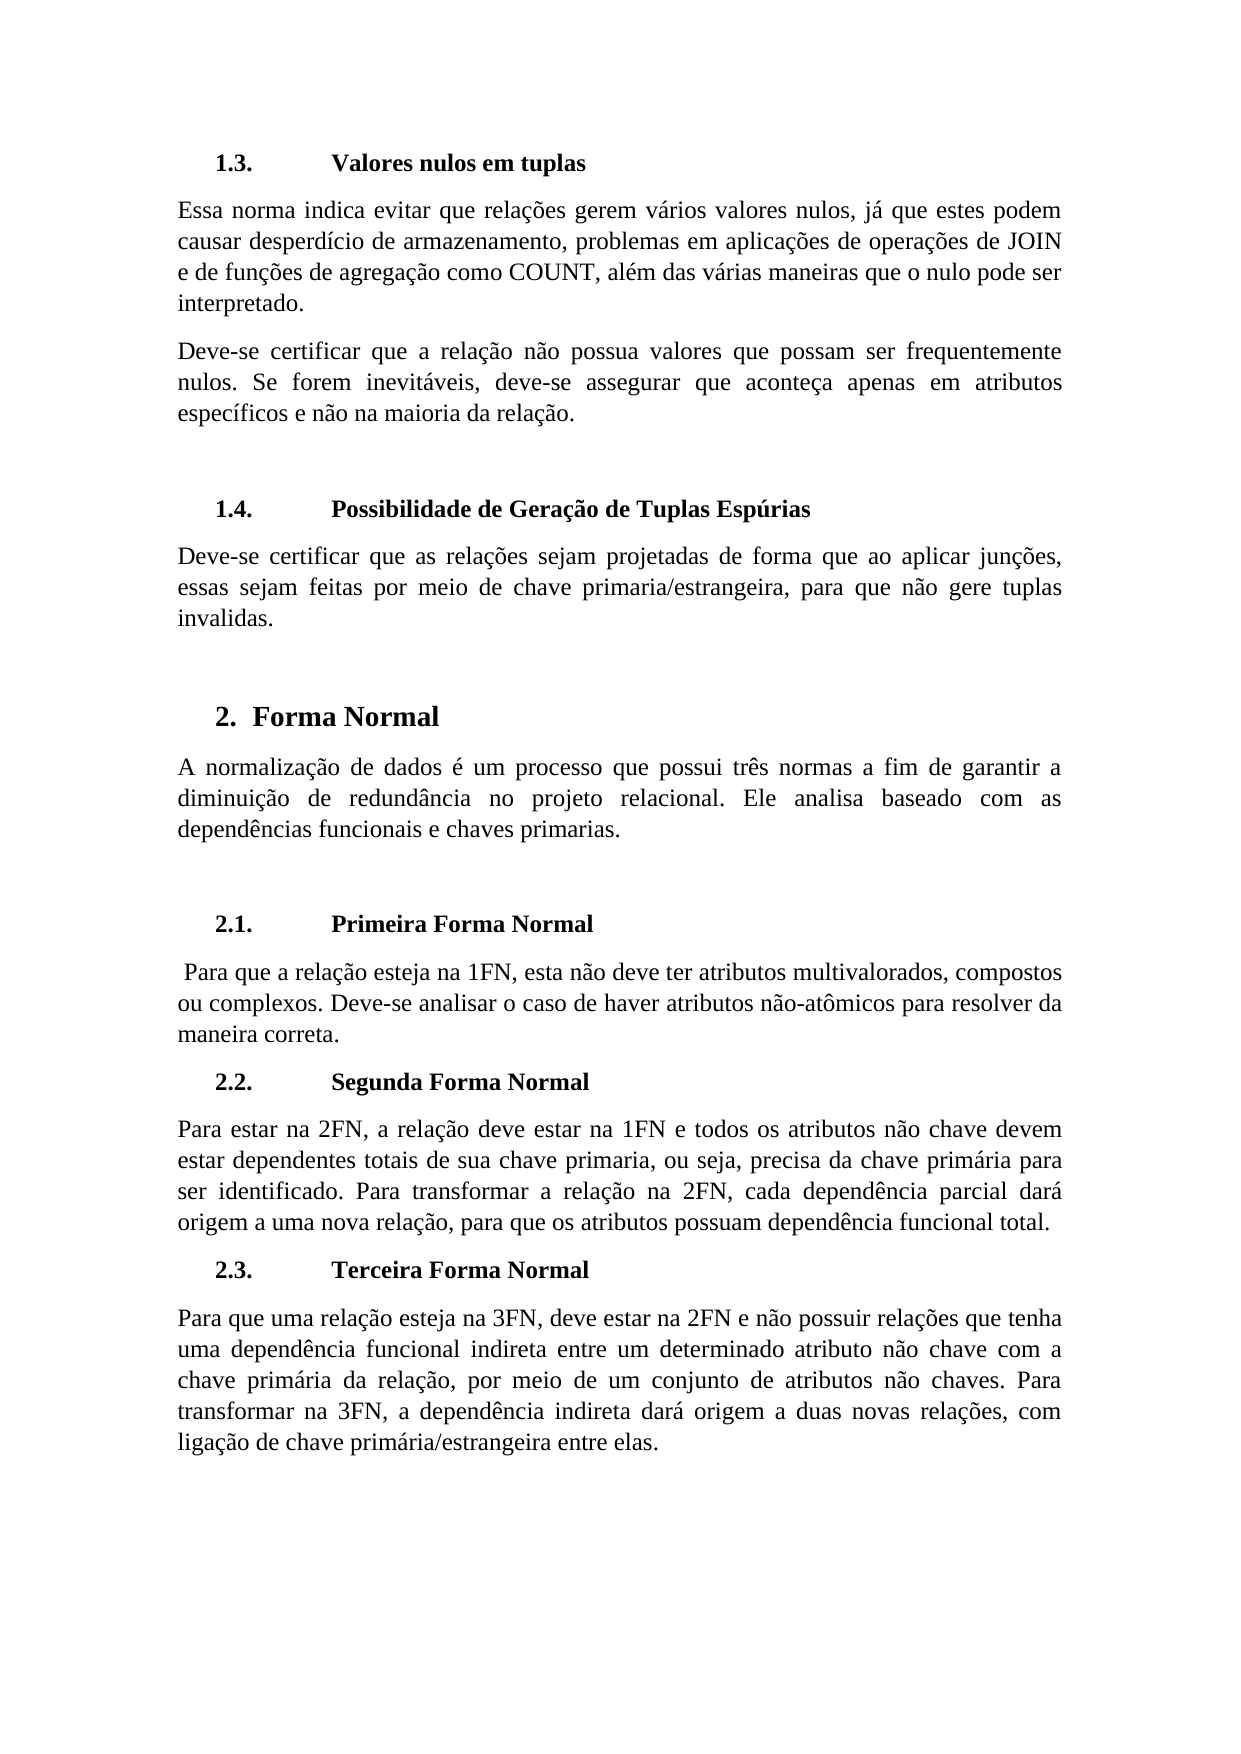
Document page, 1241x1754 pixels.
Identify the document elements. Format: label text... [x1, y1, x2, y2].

text Para estar na 2FN, a relação deve estar na 1FN e todos os atributos não chave devem estar dependentes totais de sua chave primaria, ou seja, precisa da chave primária para ser identificado. Para transformar a relação na 2FN, cada dependência parcial dará origem a uma nova relação, para que os atributos possuam dependência funcional total. [177, 1114, 1063, 1236]
list Segunda Forma Normal [215, 1067, 1063, 1095]
list Valores nulos em tuplas [215, 148, 1063, 176]
text Para que uma relação esteja na 3FN, deve estar na 2FN e não possuir relações que tenha uma dependência funcional indireta entre um determinado atributo não chave com a chave primária da relação, por meio de um conjunto de atributos não chaves. Para transformar na 3FN, a dependência indireta dará origem a duas novas relações, com ligação de chave primária/estrangeira entre elas. [177, 1303, 1063, 1456]
list Possibilidade de Geração de Tuplas Espúrias [215, 494, 1063, 522]
text Para que a relação esteja na 1FN, esta não deve ter atributos multivalorados, compostos ou complexos. Deve-se analisar o caso de haver atributos não-atômicos para resolver da maneira correta. [177, 957, 1063, 1048]
text Deve-se certificar que as relações sejam projetadas de forma que ao aplicar junções, essas sejam feitas por meio de chave primaria/estrangeira, para que não gere tuplas invalidas. [177, 541, 1063, 632]
list Primeira Forma Normal [215, 909, 1063, 938]
text Deve-se certificar que a relação não possua valores que possam ser frequentemente nulos. Se forem inevitáveis, deve-se assegurar que aconteça apenas em atributos específicos e não na maioria da relação. [177, 336, 1063, 427]
text Essa norma indica evitar que relações gerem vários valores nulos, já que estes podem causar desperdício de armazenamento, problemas em aplicações de operações de JOIN e de funções de agregação como COUNT, além das várias maneiras que o nulo pode ser interpretado. [177, 195, 1063, 317]
list Forma Normal [215, 699, 1063, 732]
text A normalização de dados é um processo que possui três normas a fim de garantir a diminuição de redundância no projeto relacional. Ele analisa baseado com as dependências funcionais e chaves primarias. [177, 752, 1063, 842]
list Terceira Forma Normal [215, 1255, 1063, 1284]
